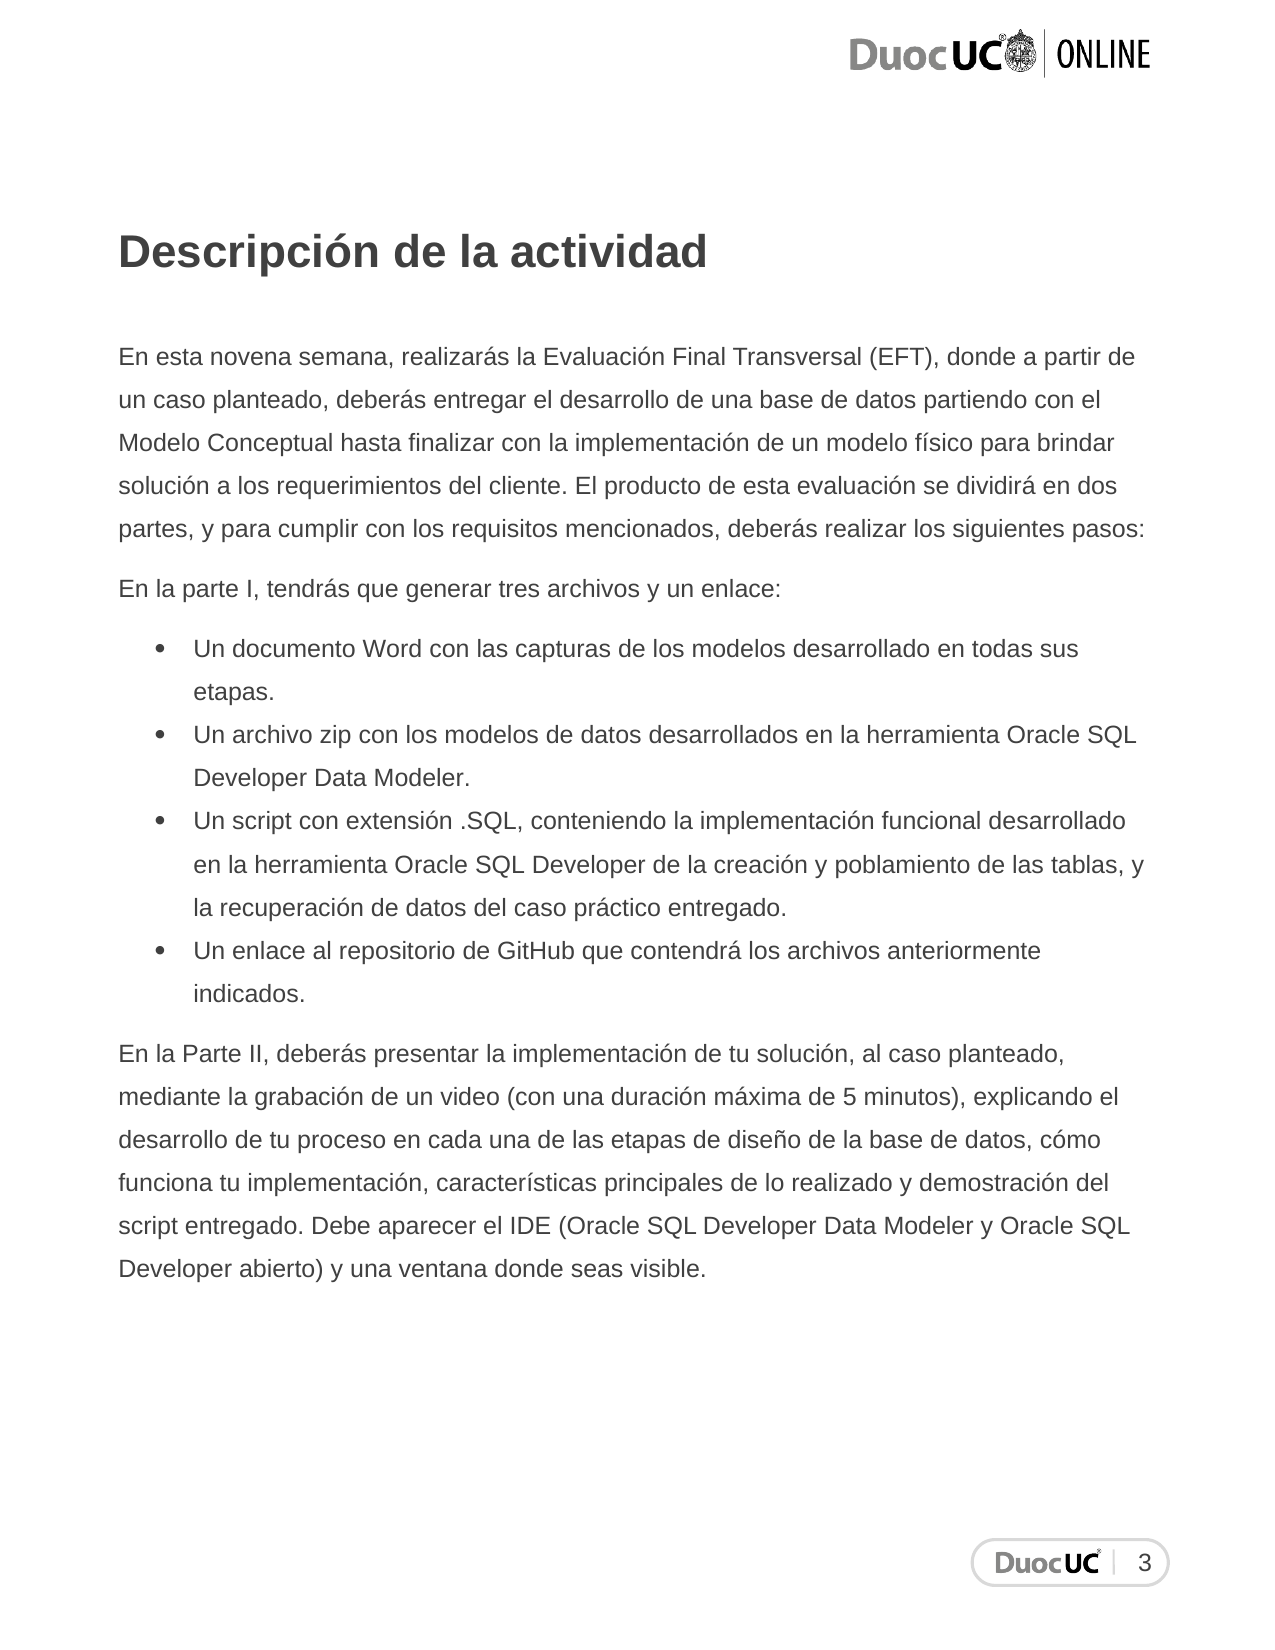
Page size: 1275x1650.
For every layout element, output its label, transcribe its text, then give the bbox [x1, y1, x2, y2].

text En la parte I, tendrás que generar tres archivos y un enlace: [118, 574, 1152, 603]
list Un documento Word con las capturas de los modelos desarrollado en todas sus etapas. [156, 634, 1152, 706]
picture [982, 1542, 1115, 1583]
list Un archivo zip con los modelos de datos desarrollados en la herramienta Oracle SQL Developer Data Modeler. [156, 720, 1152, 792]
picture [830, 3, 1170, 96]
list Un script con extensión .SQL, conteniendo la implementación funcional desarrollado en la herramienta Oracle SQL Developer de la creación y poblamiento de las tablas, y la recuperación de datos del caso práctico entregado. [156, 806, 1152, 921]
subtitle Descripción de la actividad [118, 225, 1152, 278]
list Un enlace al repositorio de GitHub que contendrá los archivos anteriormente indicados. [156, 936, 1152, 1008]
text En esta novena semana, realizarás la Evaluación Final Transversal (EFT), donde a partir de un caso planteado, deberás entregar el desarrollo de una base de datos partiendo con el Modelo Conceptual hasta finalizar con la implementación de un modelo físico para brindar solución a los requerimientos del cliente. El producto de esta evaluación se dividirá en dos partes, y para cumplir con los requisitos mencionados, deberás realizar los siguientes pasos: [118, 342, 1152, 543]
text En la Parte II, deberás presentar la implementación de tu solución, al caso planteado, mediante la grabación de un video (con una duración máxima de 5 minutos), explicando el desarrollo de tu proceso en cada una de las etapas de diseño de la base de datos, cómo funciona tu implementación, características principales de lo realizado y demostración del script entregado. Debe aparecer el IDE (Oracle SQL Developer Data Modeler y Oracle SQL Developer abierto) y una ventana donde seas visible. [118, 1039, 1152, 1283]
